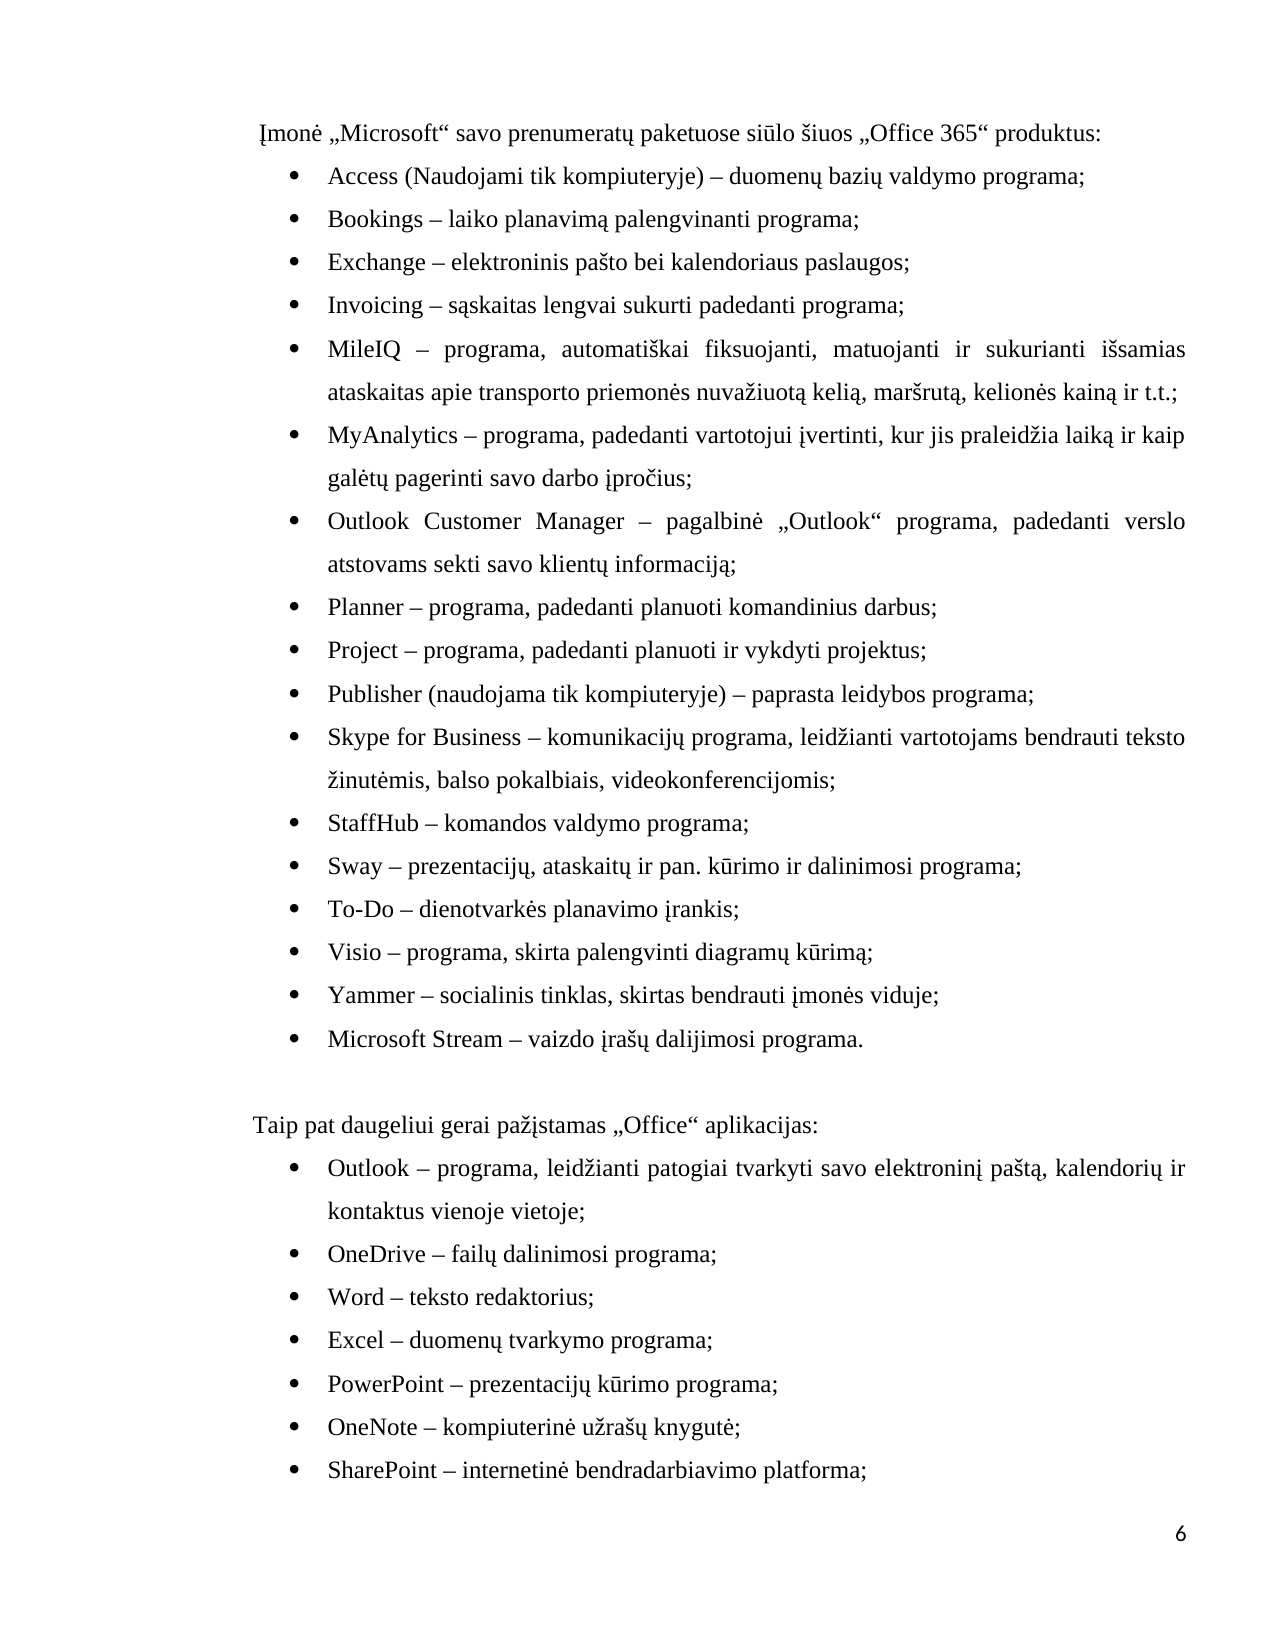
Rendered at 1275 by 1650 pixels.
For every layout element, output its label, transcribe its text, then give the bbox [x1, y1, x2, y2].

list Exchange – elektroninis pašto bei kalendoriaus paslaugos; [290, 247, 1186, 276]
list StaffHub – komandos valdymo programa; [290, 808, 1186, 837]
list SharePoint – internetinė bendradarbiavimo platforma; [290, 1455, 1186, 1484]
list To-Do – dienotvarkės planavimo įrankis; [290, 894, 1186, 923]
list PowerPoint – prezentacijų kūrimo programa; [290, 1369, 1186, 1397]
list Publisher (naudojama tik kompiuteryje) – paprasta leidybos programa; [290, 679, 1186, 707]
list Invoicing – sąskaitas lengvai sukurti padedanti programa; [290, 291, 1186, 319]
list MyAnalytics – programa, padedanti vartotojui įvertinti, kur jis praleidžia laiką ir kaip galėtų pagerinti savo darbo įpročius; [290, 420, 1186, 492]
list Access (Naudojami tik kompiuteryje) – duomenų bazių valdymo programa; [290, 161, 1186, 190]
list Microsoft Stream – vaizdo įrašų dalijimosi programa. [290, 1024, 1186, 1052]
list MileIQ – programa, automatiškai fiksuojanti, matuojanti ir sukurianti išsamias ataskaitas apie transporto priemonės nuvažiuotą kelią, maršrutą, kelionės kainą ir t.t.; [290, 334, 1186, 406]
list OneDrive – failų dalinimosi programa; [290, 1239, 1186, 1268]
text Taip pat daugeliui gerai pažįstamas „Office“ aplikacijas: [177, 1110, 1186, 1139]
list Project – programa, padedanti planuoti ir vykdyti projektus; [290, 636, 1186, 664]
list Skype for Business – komunikacijų programa, leidžianti vartotojams bendrauti teksto žinutėmis, balso pokalbiais, videokonferencijomis; [290, 722, 1186, 794]
list Sway – prezentacijų, ataskaitų ir pan. kūrimo ir dalinimosi programa; [290, 851, 1186, 880]
list Visio – programa, skirta palengvinti diagramų kūrimą; [290, 937, 1186, 966]
list OneNote – kompiuterinė užrašų knygutė; [290, 1412, 1186, 1441]
list Yammer – socialinis tinklas, skirtas bendrauti įmonės viduje; [290, 981, 1186, 1009]
list Word – teksto redaktorius; [290, 1282, 1186, 1311]
list Planner – programa, padedanti planuoti komandinius darbus; [290, 592, 1186, 621]
list Bookings – laiko planavimą palengvinanti programa; [290, 204, 1186, 233]
list Outlook Customer Manager – pagalbinė „Outlook“ programa, padedanti verslo atstovams sekti savo klientų informaciją; [290, 506, 1186, 578]
list Outlook – programa, leidžianti patogiai tvarkyti savo elektroninį paštą, kalendorių ir kontaktus vienoje vietoje; [290, 1153, 1186, 1225]
text Įmonė „Microsoft“ savo prenumeratų paketuose siūlo šiuos „Office 365“ produktus: [177, 118, 1186, 147]
list Excel – duomenų tvarkymo programa; [290, 1326, 1186, 1354]
